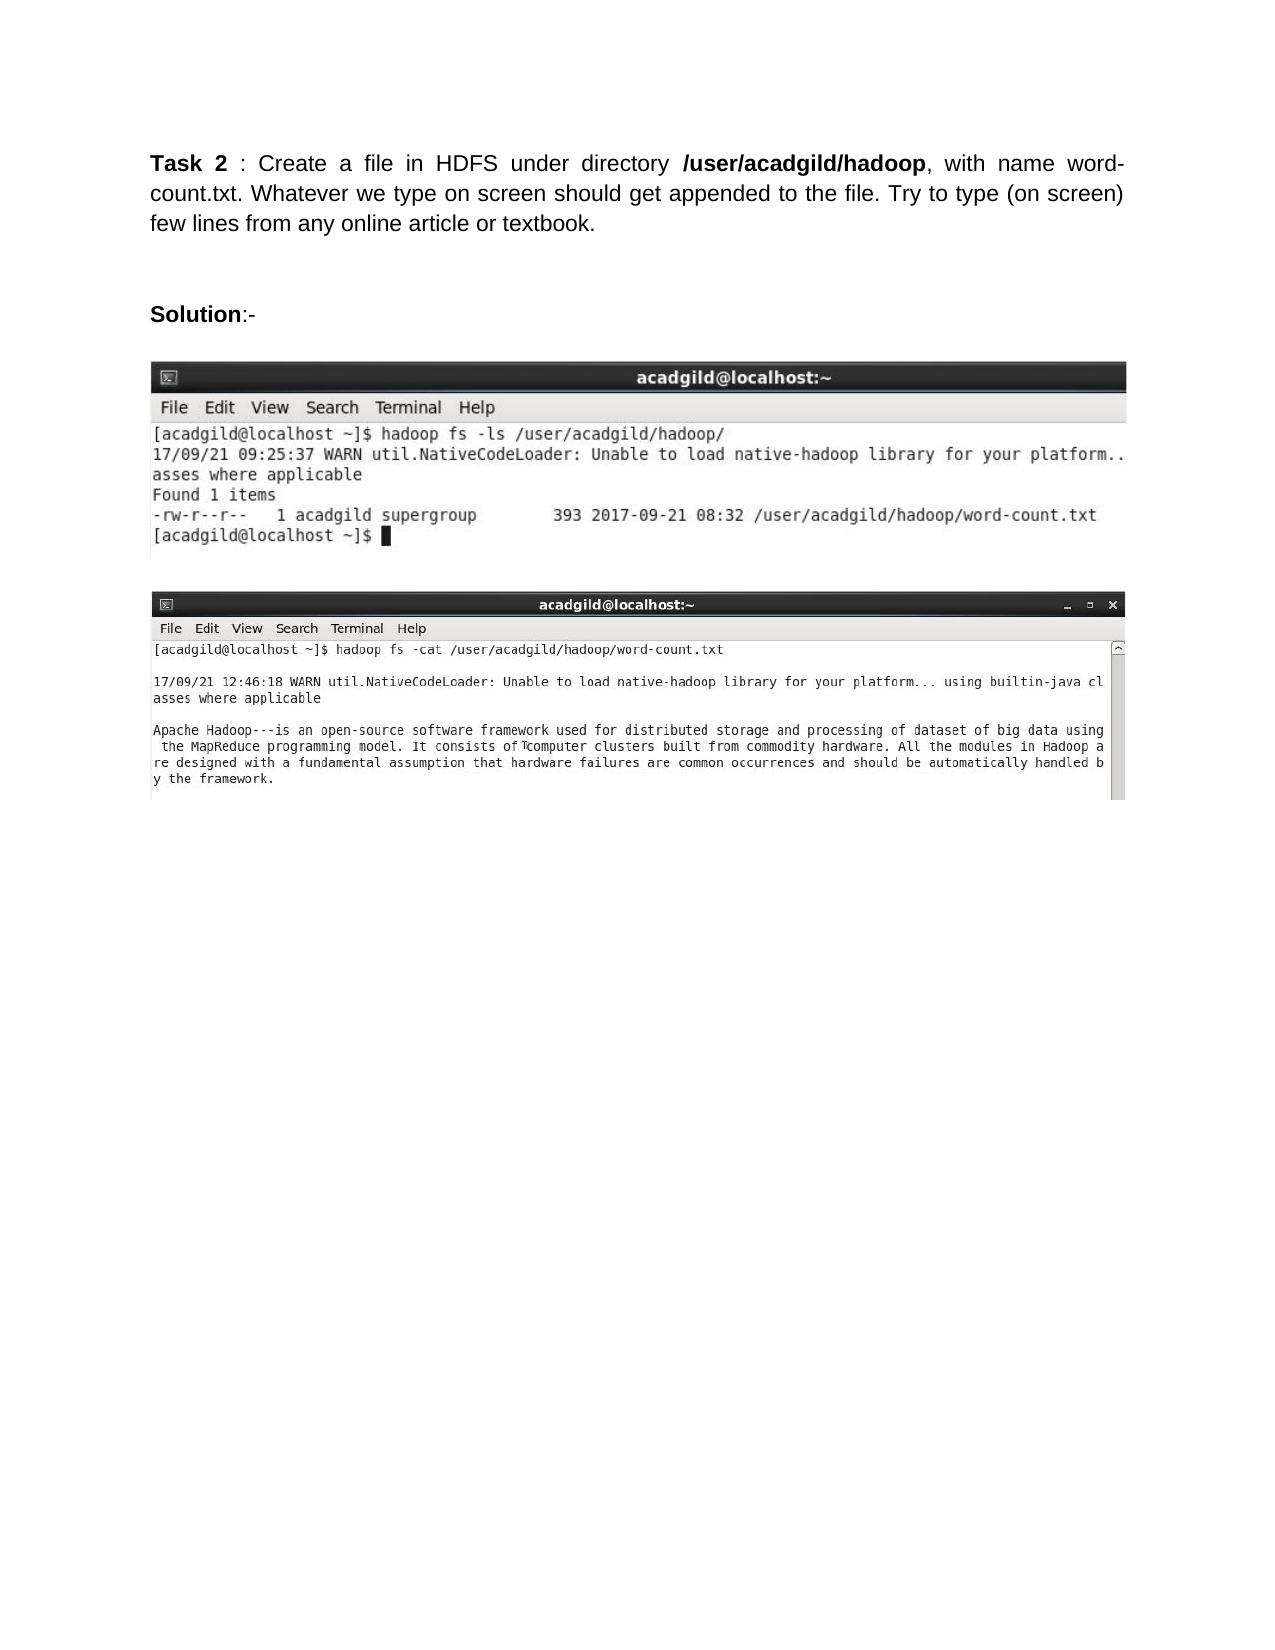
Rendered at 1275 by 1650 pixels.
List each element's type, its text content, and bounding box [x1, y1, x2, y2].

text Solution:- [150, 301, 1125, 327]
picture [150, 591, 1125, 800]
text Task 2 : Create a file in HDFS under directory /user/acadgild/hadoop, with name word-count.txt. Whatever we type on screen should get appended to the file. Try to type (on screen) few lines from any online article or textbook. [150, 150, 1125, 237]
picture [150, 361, 1127, 558]
